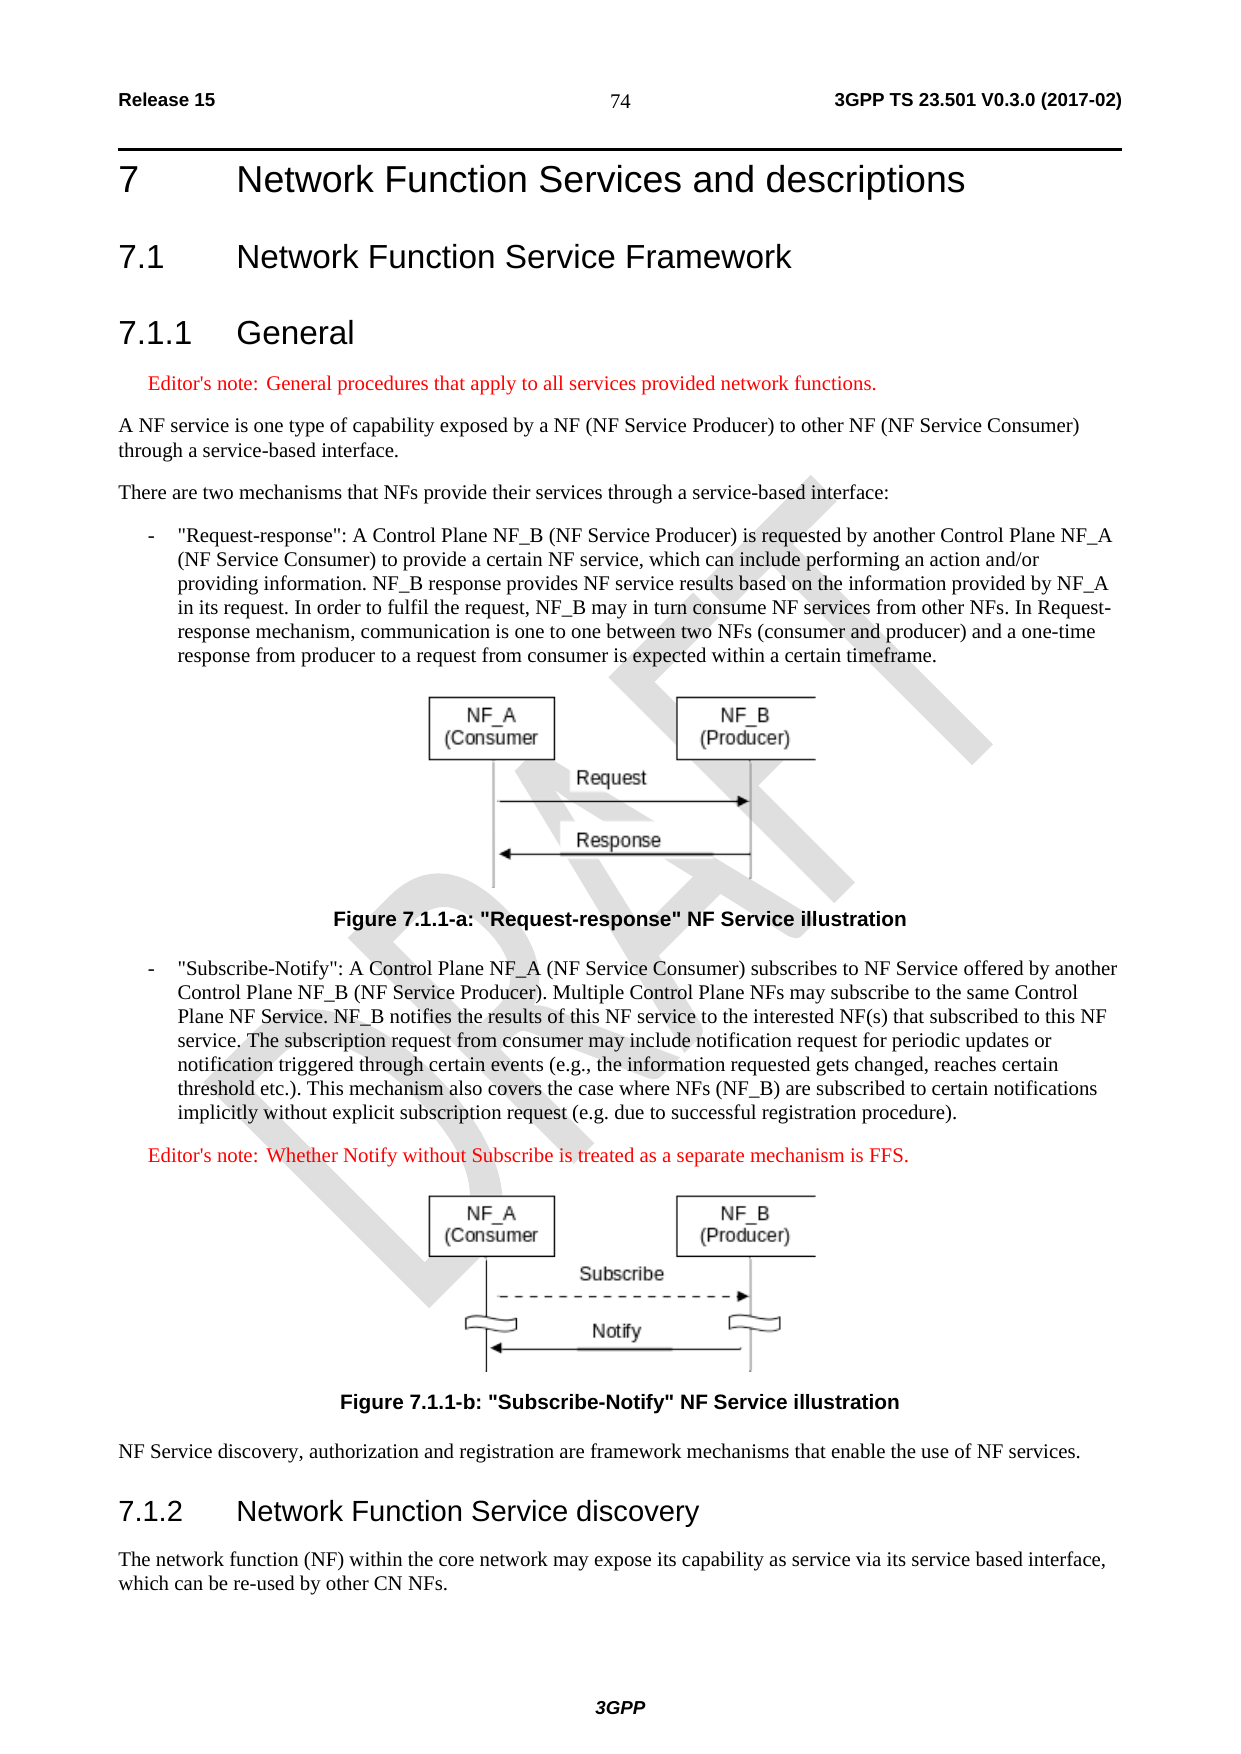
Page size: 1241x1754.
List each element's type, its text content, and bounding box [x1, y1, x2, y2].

subtitle 7 Network Function Services and descriptions [118, 151, 1122, 200]
text - "Subscribe-Notify": A Control Plane NF_A (NF Service Consumer) subscribes to NF Service offered by another Control Plane NF_B (NF Service Producer). Multiple Control Plane NFs may subscribe to the same Control Plane NF Service. NF_B notifies the results of this NF service to the interested NF(s) that subscribed to this NF service. The subscription request from consumer may include notification request for periodic updates or notification triggered through certain events (e.g., the information requested gets changed, reaches certain threshold etc.). This mechanism also covers the case where NFs (NF_B) are subscribed to certain notifications implicitly without explicit subscription request (e.g. due to successful registration procedure). [148, 956, 1122, 1124]
subtitle 7.1.2 Network Function Service discovery [118, 1494, 1122, 1528]
text There are two mechanisms that NFs provide their services through a service-based interface: [118, 480, 1122, 504]
text NF Service discovery, authorization and registration are framework mechanisms that enable the use of NF services. [118, 1439, 1122, 1463]
text Editor's note: General procedures that apply to all services provided network functions. [148, 371, 1122, 395]
text Figure 7.1.1-a: "Request-response" NF Service illustration [118, 907, 1122, 931]
text The network function (NF) within the core network may expose its capability as service via its service based interface, which can be re-used by other CN NFs. [118, 1547, 1122, 1595]
text - "Request-response": A Control Plane NF_B (NF Service Producer) is requested by another Control Plane NF_A (NF Service Consumer) to provide a certain NF service, which can include performing an action and/or providing information. NF_B response provides NF service results based on the information provided by NF_A in its request. In order to fulfil the request, NF_B may in turn consume NF services from other NFs. In Request-response mechanism, communication is one to one between two NFs (consumer and producer) and a one-time response from producer to a request from consumer is expected within a certain timeframe. [148, 523, 1122, 667]
text Figure 7.1.1-b: "Subscribe-Notify" NF Service illustration [118, 1390, 1122, 1414]
text A NF service is one type of capability exposed by a NF (NF Service Producer) to other NF (NF Service Consumer) through a service-based interface. [118, 413, 1122, 462]
subtitle 7.1 Network Function Service Framework [118, 237, 1122, 276]
text Editor's note: Whether Notify without Subscribe is treated as a separate mechanism is FFS. [148, 1143, 1122, 1167]
subtitle 7.1.1 General [118, 313, 1122, 352]
